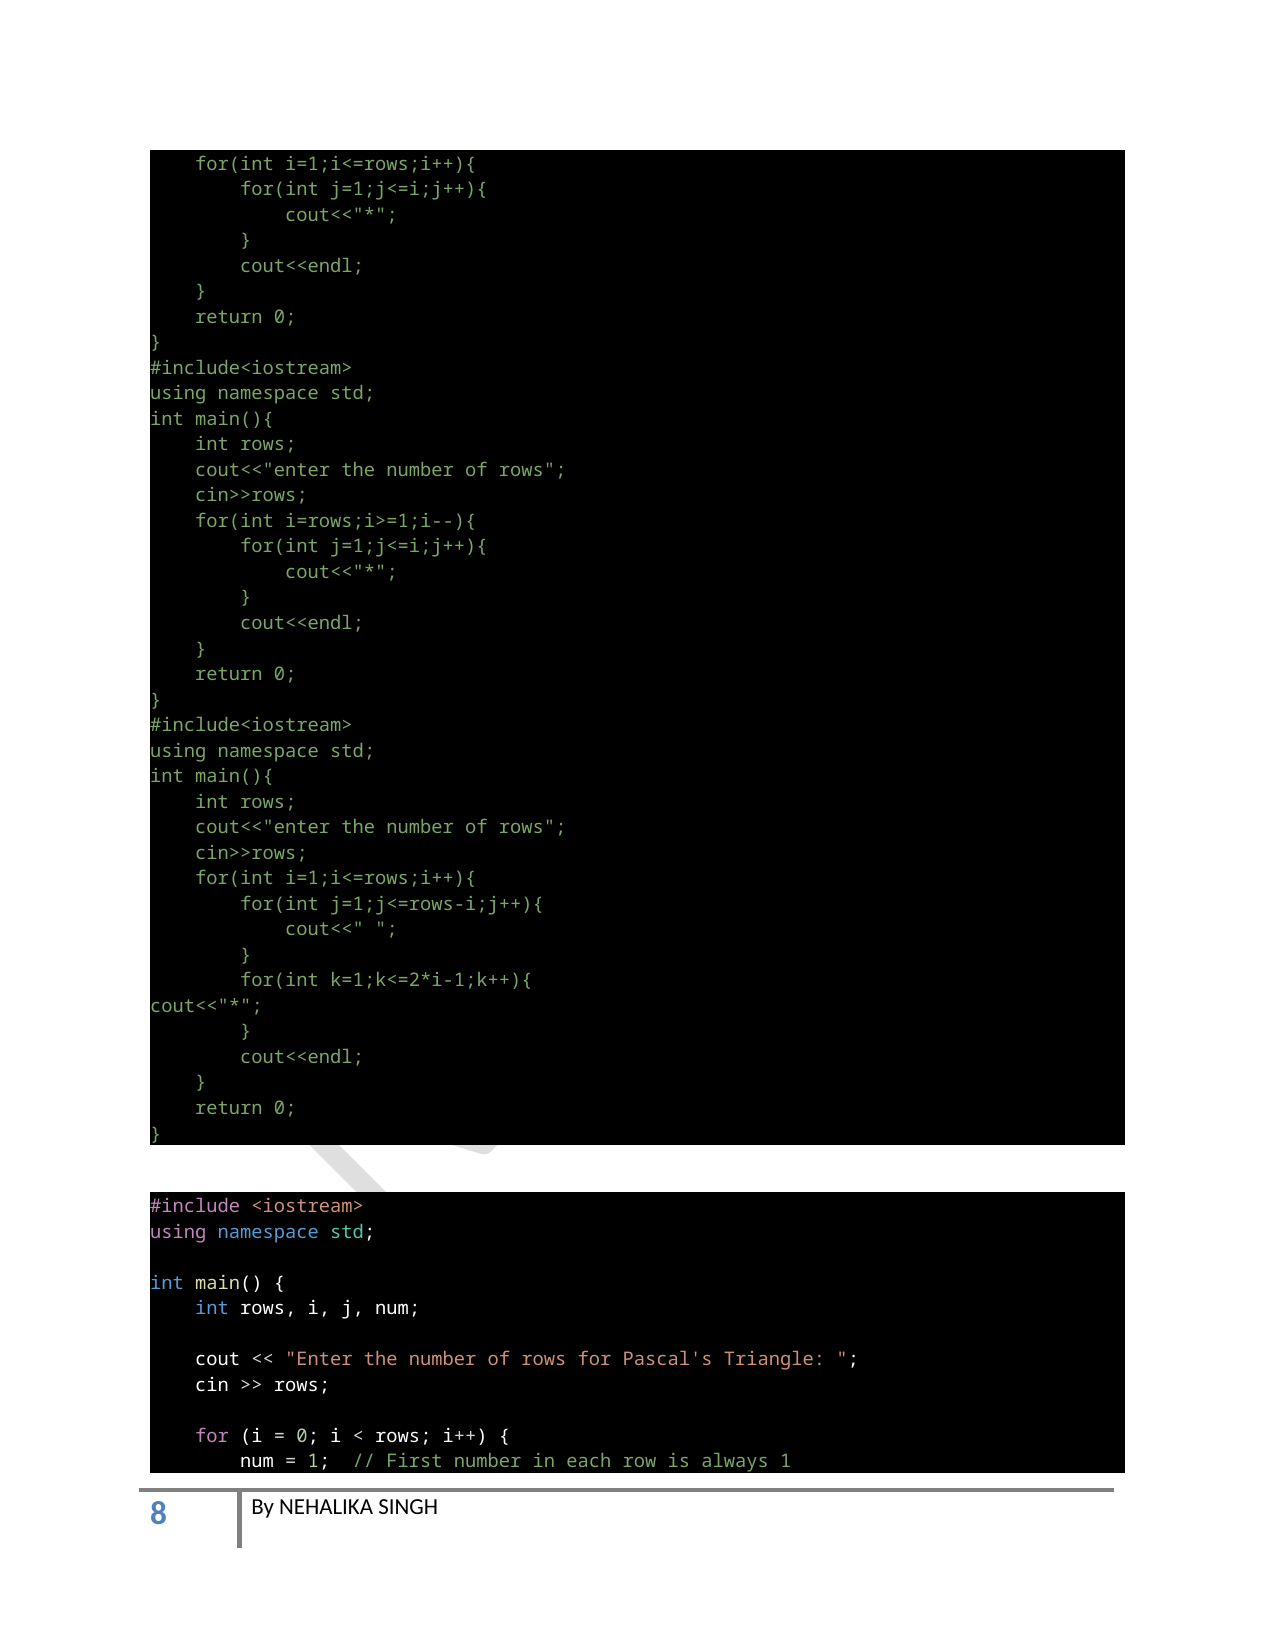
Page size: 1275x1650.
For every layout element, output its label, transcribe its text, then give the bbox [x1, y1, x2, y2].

text cout << "Enter the number of rows for Pascal's Triangle: "; [150, 1346, 1125, 1371]
text int main() { [150, 1269, 1125, 1294]
text } [150, 584, 1125, 609]
text using namespace std; [150, 380, 1125, 405]
text for(int j=1;j<=i;j++){ [150, 533, 1125, 558]
text cout<<"*"; [150, 992, 1125, 1018]
text int rows; [150, 431, 1125, 456]
text cout<<"*"; [150, 558, 1125, 584]
text } [150, 1069, 1125, 1094]
text return 0; [150, 303, 1125, 329]
text cin>>rows; [150, 482, 1125, 507]
text for(int j=1;j<=rows-i;j++){ [150, 890, 1125, 916]
text #include <iostream> [150, 1192, 1125, 1218]
text } [150, 1120, 1125, 1145]
text } [150, 329, 1125, 354]
text using namespace std; [150, 1218, 1125, 1243]
text } [150, 227, 1125, 252]
text cout<<endl; [150, 1043, 1125, 1069]
text cin >> rows; [150, 1371, 1125, 1397]
text using namespace std; [150, 737, 1125, 762]
text } [150, 941, 1125, 967]
text } [150, 278, 1125, 303]
text return 0; [150, 1094, 1125, 1120]
text cout<<"*"; [150, 201, 1125, 227]
text for(int i=1;i<=rows;i++){ [150, 150, 1125, 176]
text int rows, i, j, num; [150, 1294, 1125, 1320]
text } [150, 686, 1125, 711]
text cout<<endl; [150, 252, 1125, 278]
text cin>>rows; [150, 839, 1125, 864]
text cout<<"enter the number of rows"; [150, 813, 1125, 839]
text int main(){ [150, 762, 1125, 788]
text for (i = 0; i < rows; i++) { [150, 1422, 1125, 1448]
text for(int i=1;i<=rows;i++){ [150, 864, 1125, 890]
text cout<<"enter the number of rows"; [150, 456, 1125, 482]
text cout<<endl; [150, 609, 1125, 635]
text return 0; [150, 660, 1125, 686]
text for(int i=rows;i>=1;i--){ [150, 507, 1125, 533]
text #include<iostream> [150, 354, 1125, 380]
text cout<<" "; [150, 916, 1125, 941]
text for(int k=1;k<=2*i-1;k++){ [150, 967, 1125, 992]
text int rows; [150, 788, 1125, 813]
text num = 1; // First number in each row is always 1 [150, 1448, 1125, 1473]
text #include<iostream> [150, 711, 1125, 737]
text } [150, 1018, 1125, 1043]
text for(int j=1;j<=i;j++){ [150, 176, 1125, 201]
text } [150, 635, 1125, 660]
text int main(){ [150, 405, 1125, 431]
